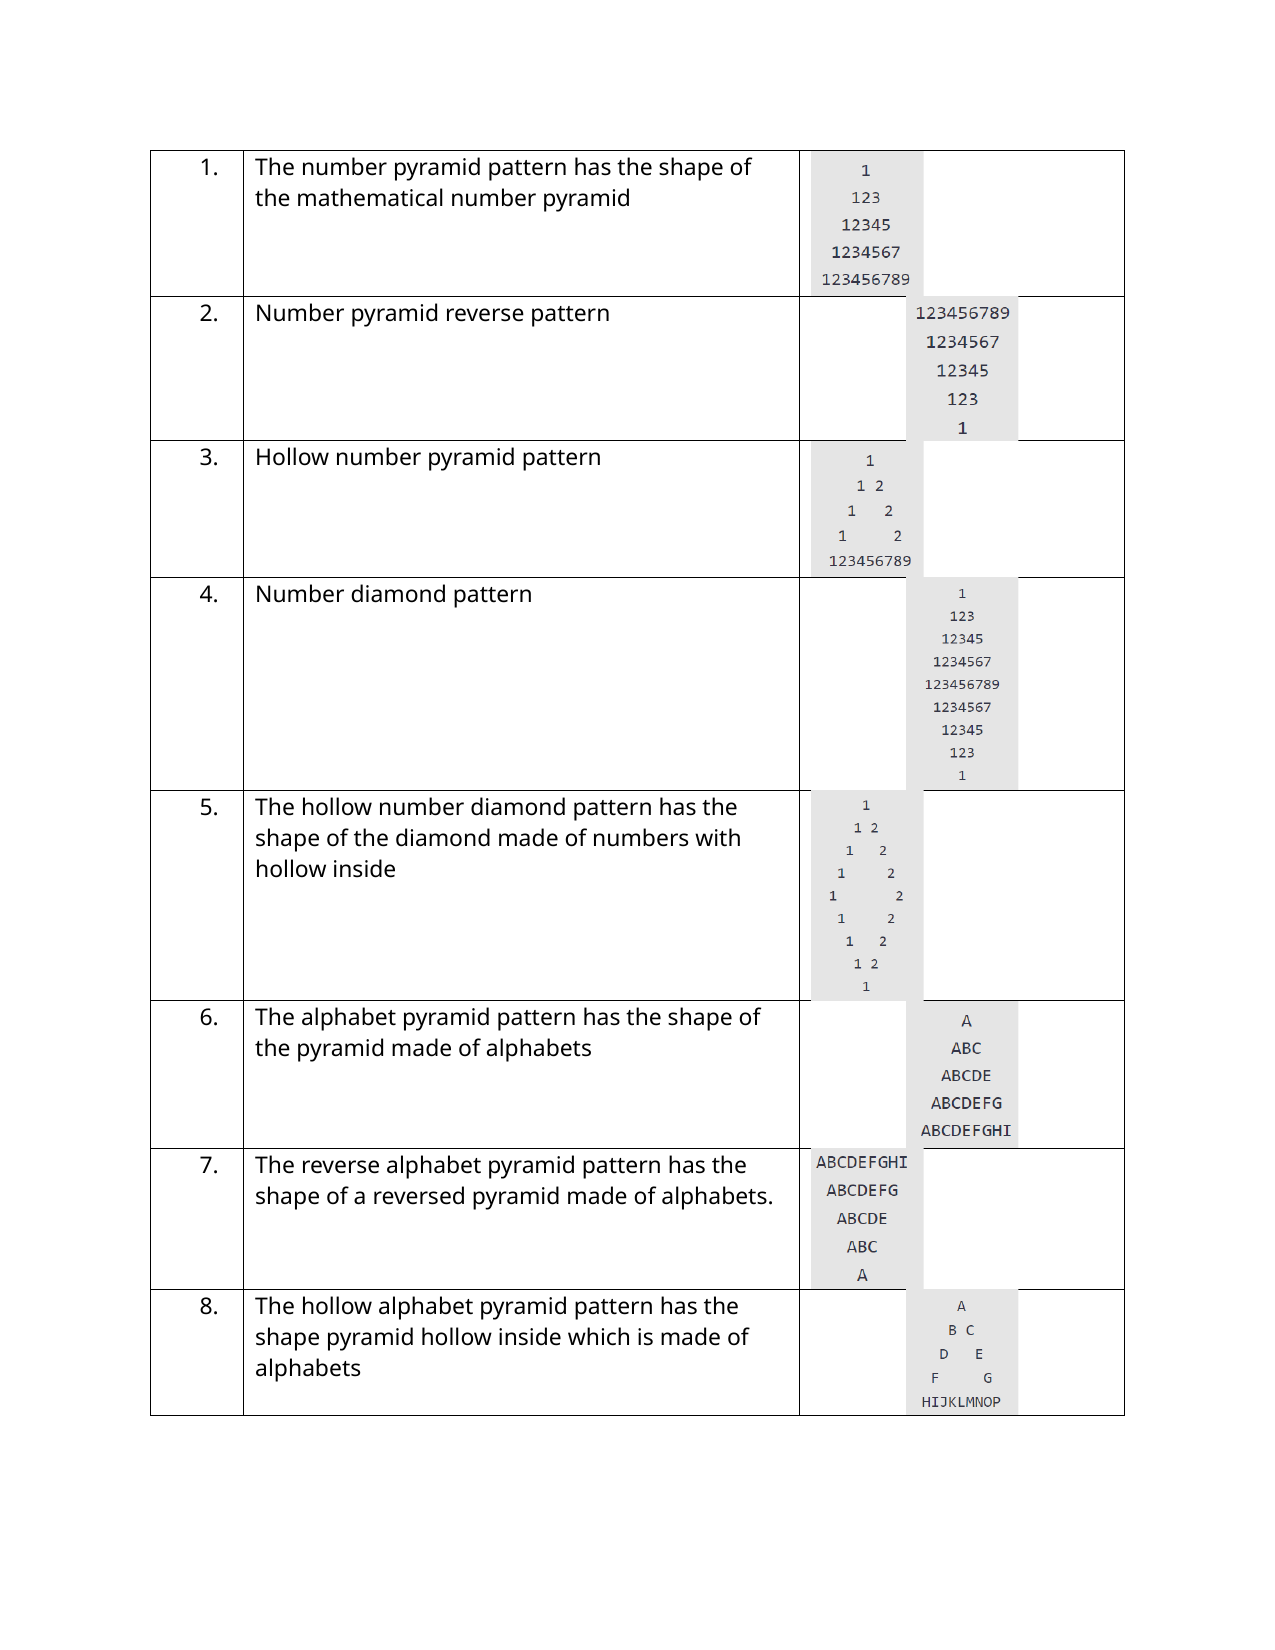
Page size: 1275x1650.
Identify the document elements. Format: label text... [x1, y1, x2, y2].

table_cell [800, 791, 811, 1000]
table_cell [924, 791, 1124, 1000]
table_header [924, 151, 1124, 296]
table_cell [924, 1149, 1124, 1288]
table_cell [800, 1149, 811, 1288]
table_cell Hollow number pyramid pattern [244, 441, 799, 577]
table_cell [151, 791, 243, 1000]
table_cell [800, 441, 811, 577]
table_cell [151, 578, 243, 790]
table_cell Number pyramid reverse pattern [244, 297, 799, 440]
table_cell [151, 1001, 243, 1148]
table_header [800, 151, 811, 296]
table_cell [1019, 1001, 1124, 1148]
table_cell The hollow alphabet pyramid pattern has the shape pyramid hollow inside which is made of alphabets [244, 1290, 799, 1414]
table_cell [800, 297, 906, 440]
table_cell [1019, 297, 1124, 440]
table_header The number pyramid pattern has the shape of the mathematical number pyramid [244, 151, 799, 296]
table_cell [1019, 578, 1124, 790]
table_cell [151, 441, 243, 577]
table_cell The reverse alphabet pyramid pattern has the shape of a reversed pyramid made of alphabets. [244, 1149, 799, 1288]
table_cell Number diamond pattern [244, 578, 799, 790]
table_cell [151, 1290, 243, 1414]
table_cell [151, 1149, 243, 1288]
table_cell The hollow number diamond pattern has the shape of the diamond made of numbers with hollow inside [244, 791, 799, 1000]
table_cell [800, 1290, 906, 1414]
table_header [151, 151, 243, 296]
picture [811, 151, 1019, 1415]
table_cell [151, 297, 243, 440]
table_cell [1019, 1290, 1124, 1414]
table_cell [800, 1001, 906, 1148]
table_cell [800, 578, 906, 790]
table_cell The alphabet pyramid pattern has the shape of the pyramid made of alphabets [244, 1001, 799, 1148]
table_cell [924, 441, 1124, 577]
